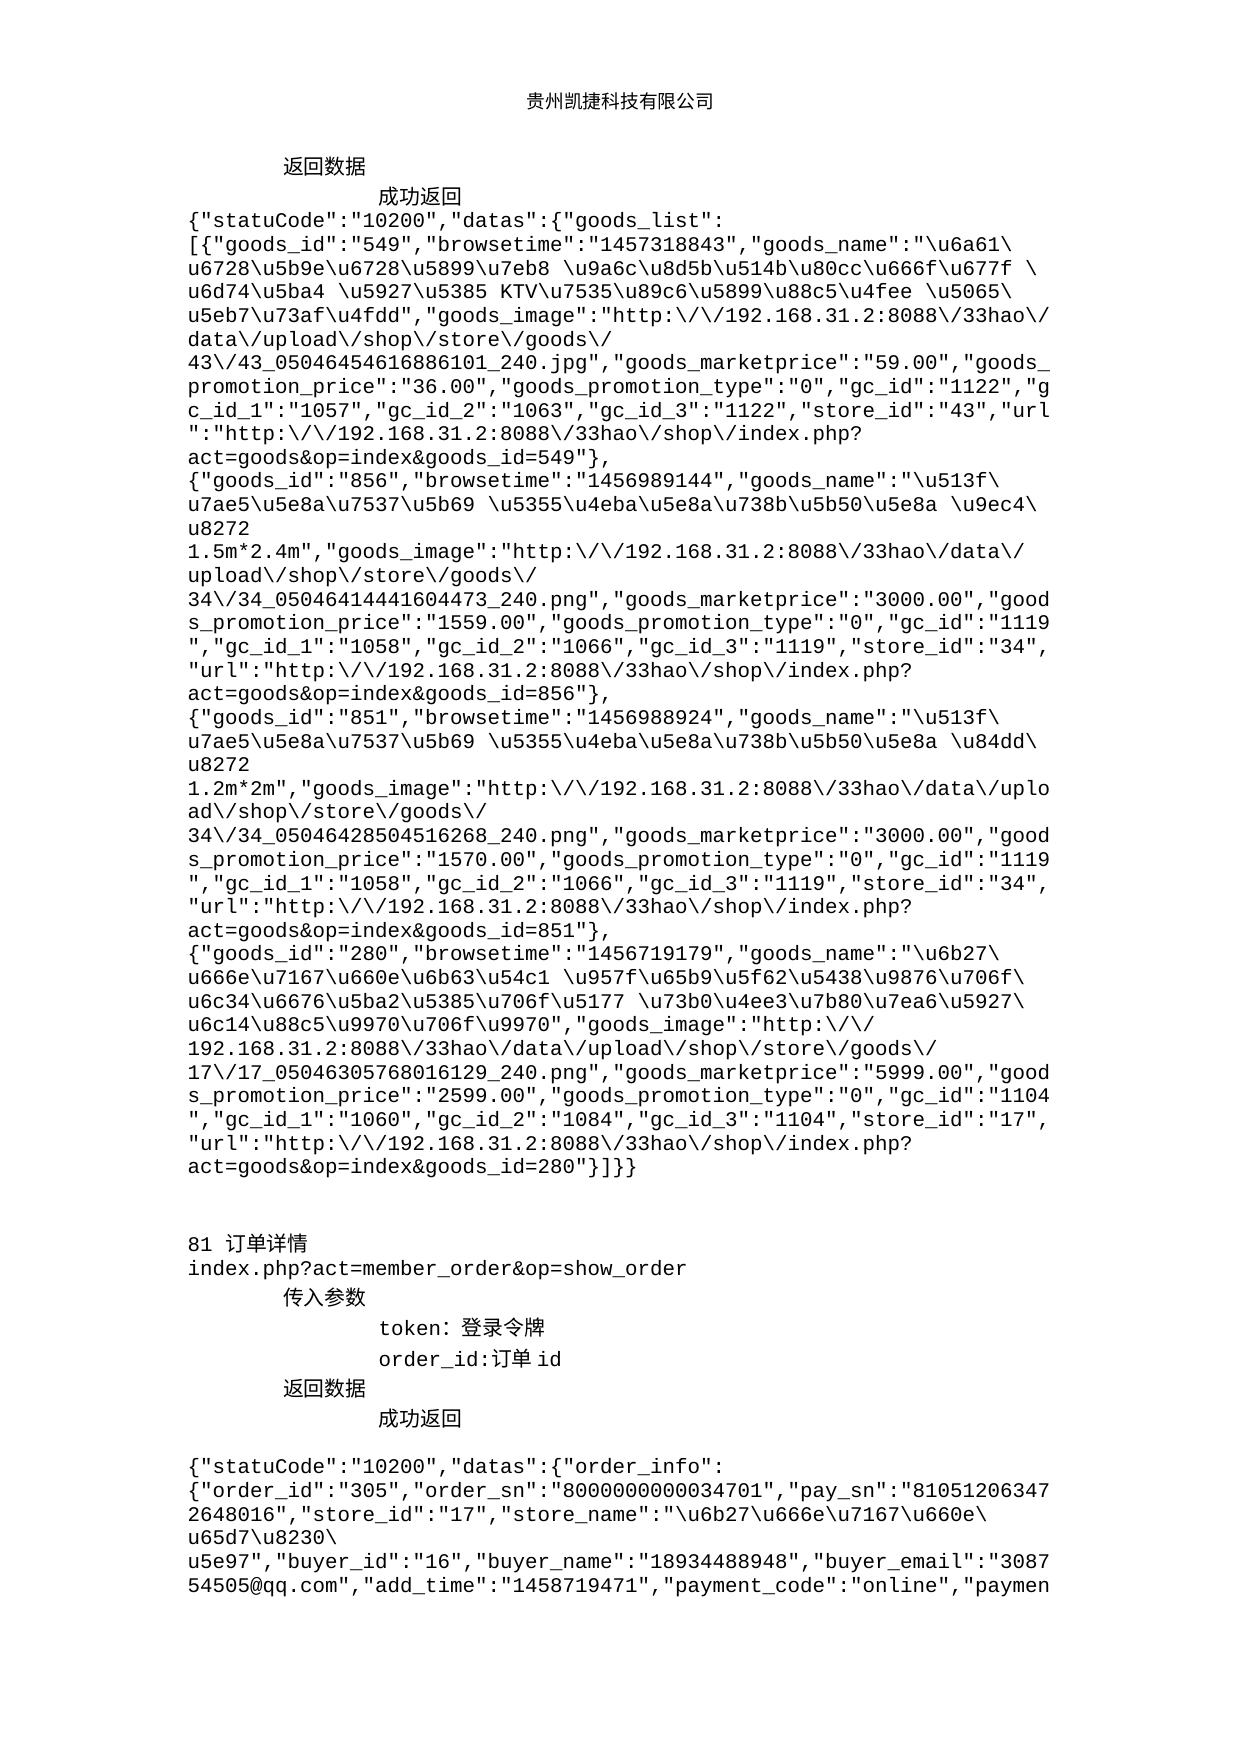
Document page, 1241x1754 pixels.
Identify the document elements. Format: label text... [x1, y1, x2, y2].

text index.php?act=member_order&op=show_order [187, 1258, 1053, 1281]
text 81 订单详情 [187, 1227, 1053, 1258]
text 返回数据 [187, 1372, 1053, 1402]
text 传入参数 [187, 1281, 1053, 1311]
text 成功返回 [208, 1402, 1053, 1433]
text order_id:订单id [187, 1342, 1053, 1372]
text 成功返回 [208, 180, 1053, 210]
text token：登录令牌 [187, 1311, 1053, 1342]
text 返回数据 [187, 150, 1053, 180]
text {"statuCode":"10200","datas":{"goods_list":[{"goods_id":"549","browsetime":"1457318843","goods_name":"\u6a61\u6728\u5b9e\u6728\u5899\u7eb8 \u9a6c\u8d5b\u514b\u80cc\u666f\u677f \u6d74\u5ba4 \u5927\u5385 KTV\u7535\u89c6\u5899\u88c5\u4fee \u5065\u5eb7\u73af\u4fdd","goods_image":"http:\/\/192.168.31.2:8088\/33hao\/data\/upload\/shop\/store\/goods\/43\/43_05046454616886101_240.jpg","goods_marketprice":"59.00","goods_promotion_price":"36.00","goods_promotion_type":"0","gc_id":"1122","gc_id_1":"1057","gc_id_2":"1063","gc_id_3":"1122","store_id":"43","url":"http:\/\/192.168.31.2:8088\/33hao\/shop\/index.php?act=goods&op=index&goods_id=549"},{"goods_id":"856","browsetime":"1456989144","goods_name":"\u513f\u7ae5\u5e8a\u7537\u5b69 \u5355\u4eba\u5e8a\u738b\u5b50\u5e8a \u9ec4\u8272 1.5m*2.4m","goods_image":"http:\/\/192.168.31.2:8088\/33hao\/data\/upload\/shop\/store\/goods\/34\/34_05046414441604473_240.png","goods_marketprice":"3000.00","goods_promotion_price":"1559.00","goods_promotion_type":"0","gc_id":"1119","gc_id_1":"1058","gc_id_2":"1066","gc_id_3":"1119","store_id":"34","url":"http:\/\/192.168.31.2:8088\/33hao\/shop\/index.php?act=goods&op=index&goods_id=856"},{"goods_id":"851","browsetime":"1456988924","goods_name":"\u513f\u7ae5\u5e8a\u7537\u5b69 \u5355\u4eba\u5e8a\u738b\u5b50\u5e8a \u84dd\u8272 1.2m*2m","goods_image":"http:\/\/192.168.31.2:8088\/33hao\/data\/upload\/shop\/store\/goods\/34\/34_05046428504516268_240.png","goods_marketprice":"3000.00","goods_promotion_price":"1570.00","goods_promotion_type":"0","gc_id":"1119","gc_id_1":"1058","gc_id_2":"1066","gc_id_3":"1119","store_id":"34","url":"http:\/\/192.168.31.2:8088\/33hao\/shop\/index.php?act=goods&op=index&goods_id=851"},{"goods_id":"280","browsetime":"1456719179","goods_name":"\u6b27\u666e\u7167\u660e\u6b63\u54c1 \u957f\u65b9\u5f62\u5438\u9876\u706f\u6c34\u6676\u5ba2\u5385\u706f\u5177 \u73b0\u4ee3\u7b80\u7ea6\u5927\u6c14\u88c5\u9970\u706f\u9970","goods_image":"http:\/\/192.168.31.2:8088\/33hao\/data\/upload\/shop\/store\/goods\/17\/17_05046305768016129_240.png","goods_marketprice":"5999.00","goods_promotion_price":"2599.00","goods_promotion_type":"0","gc_id":"1104","gc_id_1":"1060","gc_id_2":"1084","gc_id_3":"1104","store_id":"17","url":"http:\/\/192.168.31.2:8088\/33hao\/shop\/index.php?act=goods&op=index&goods_id=280"}]}} [187, 210, 1053, 1180]
